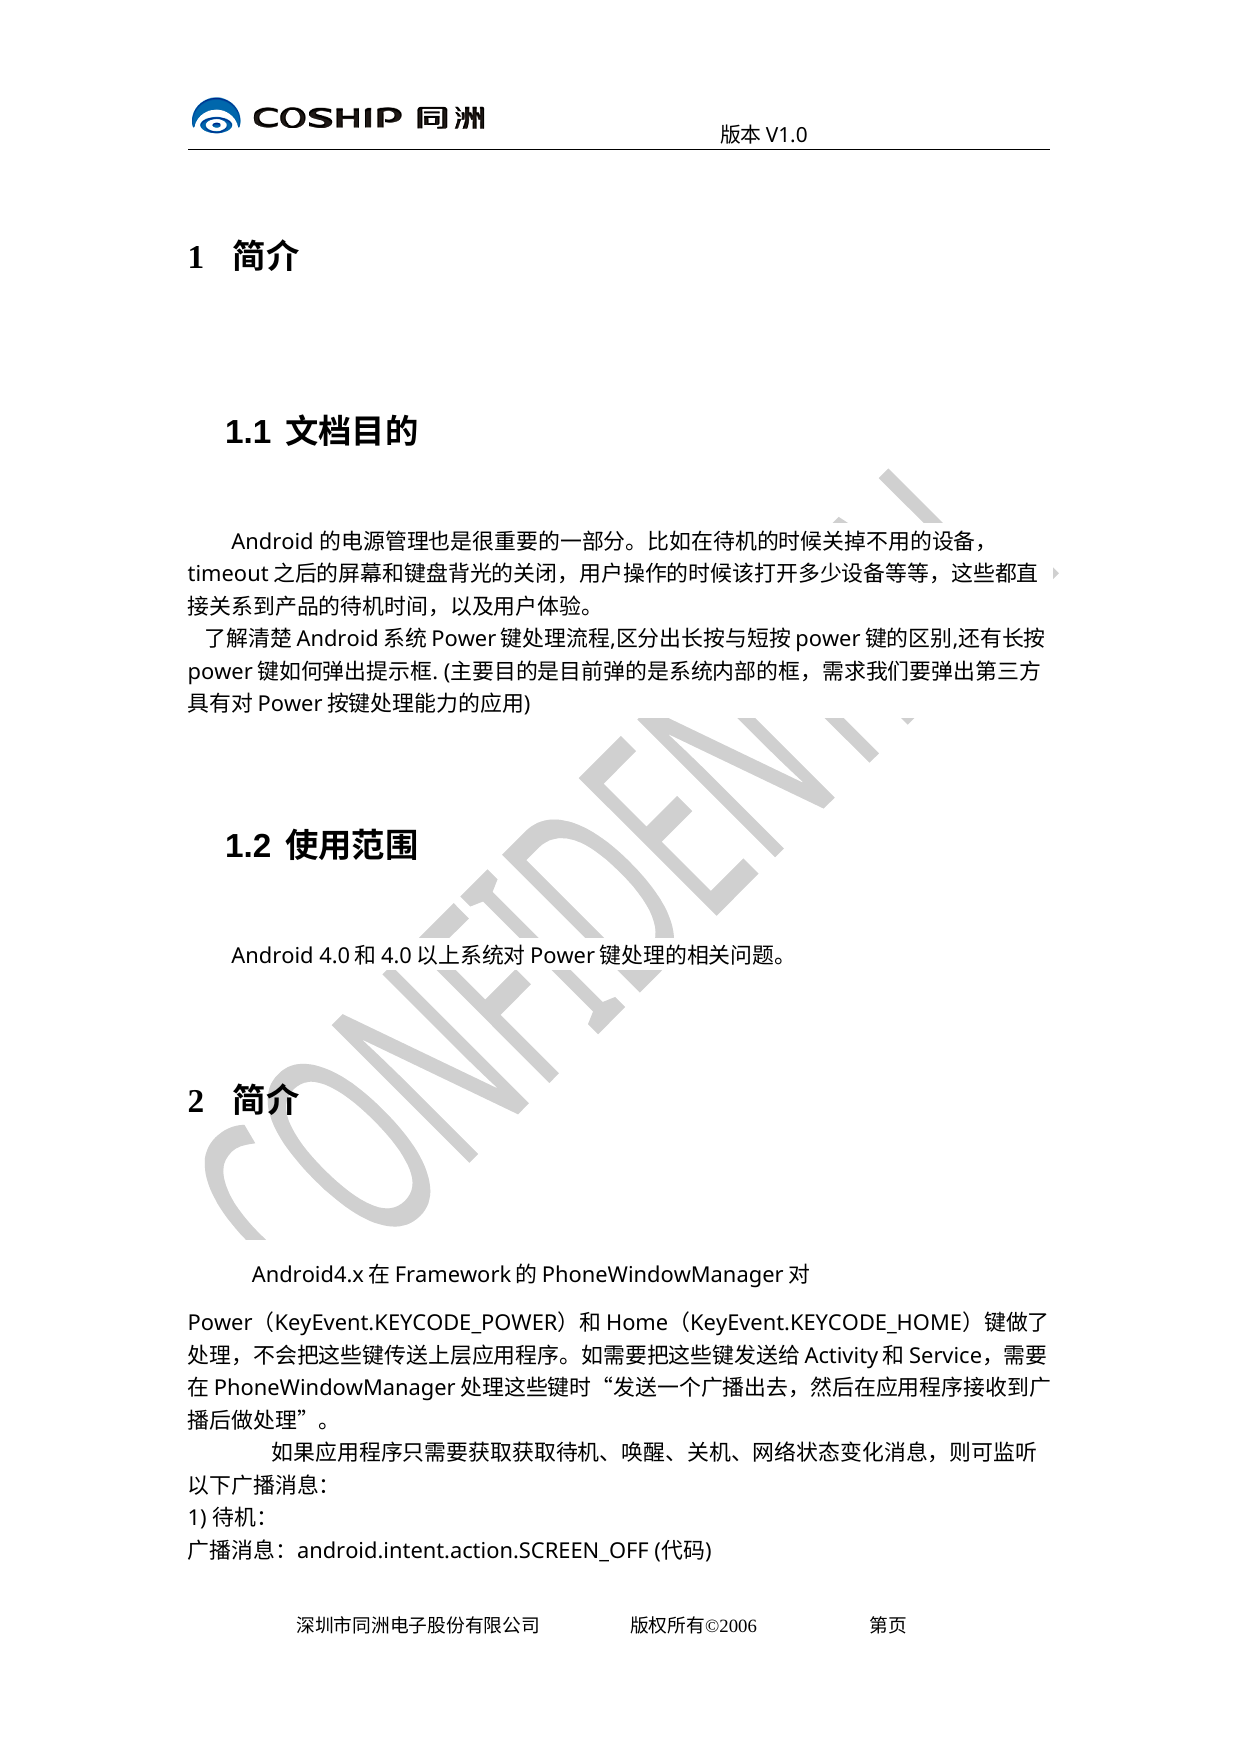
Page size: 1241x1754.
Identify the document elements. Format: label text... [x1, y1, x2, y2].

subtitle 简介 [187, 222, 1053, 287]
text Android 4.0和4.0以上系统对Power键处理的相关问题。 [187, 938, 1053, 970]
text Android 的电源管理也是很重要的一部分。比如在待机的时候关掉不用的设备，timeout之后的屏幕和键盘背光的关闭，用户操作的时候该打开多少设备等等，这些都直接关系到产品的待机时间，以及用户体验。 [187, 523, 1053, 621]
subtitle 使用范围 [225, 811, 1053, 876]
picture [187, 88, 490, 143]
text Android4.x在Framework的PhoneWindowManager对Power（KeyEvent.KEYCODE_POWER）和Home（KeyEvent.KEYCODE_HOME）键做了处理，不会把这些键传送上层应用程序。如需要把这些键发送给Activity和Service，需要在PhoneWindowManager处理这些键时“发送一个广播出去，然后在应用程序接收到广播后做处理”。 [187, 1240, 1053, 1435]
text 了解清楚Android系统Power键处理流程,区分出长按与短按power键的区别,还有长按power键如何弹出提示框. (主要目的是目前弹的是系统内部的框，需求我们要弹出第三方具有对Power按键处理能力的应用) [187, 621, 1053, 718]
subtitle 文档目的 [225, 396, 1053, 461]
subtitle 简介 [187, 1065, 1053, 1130]
